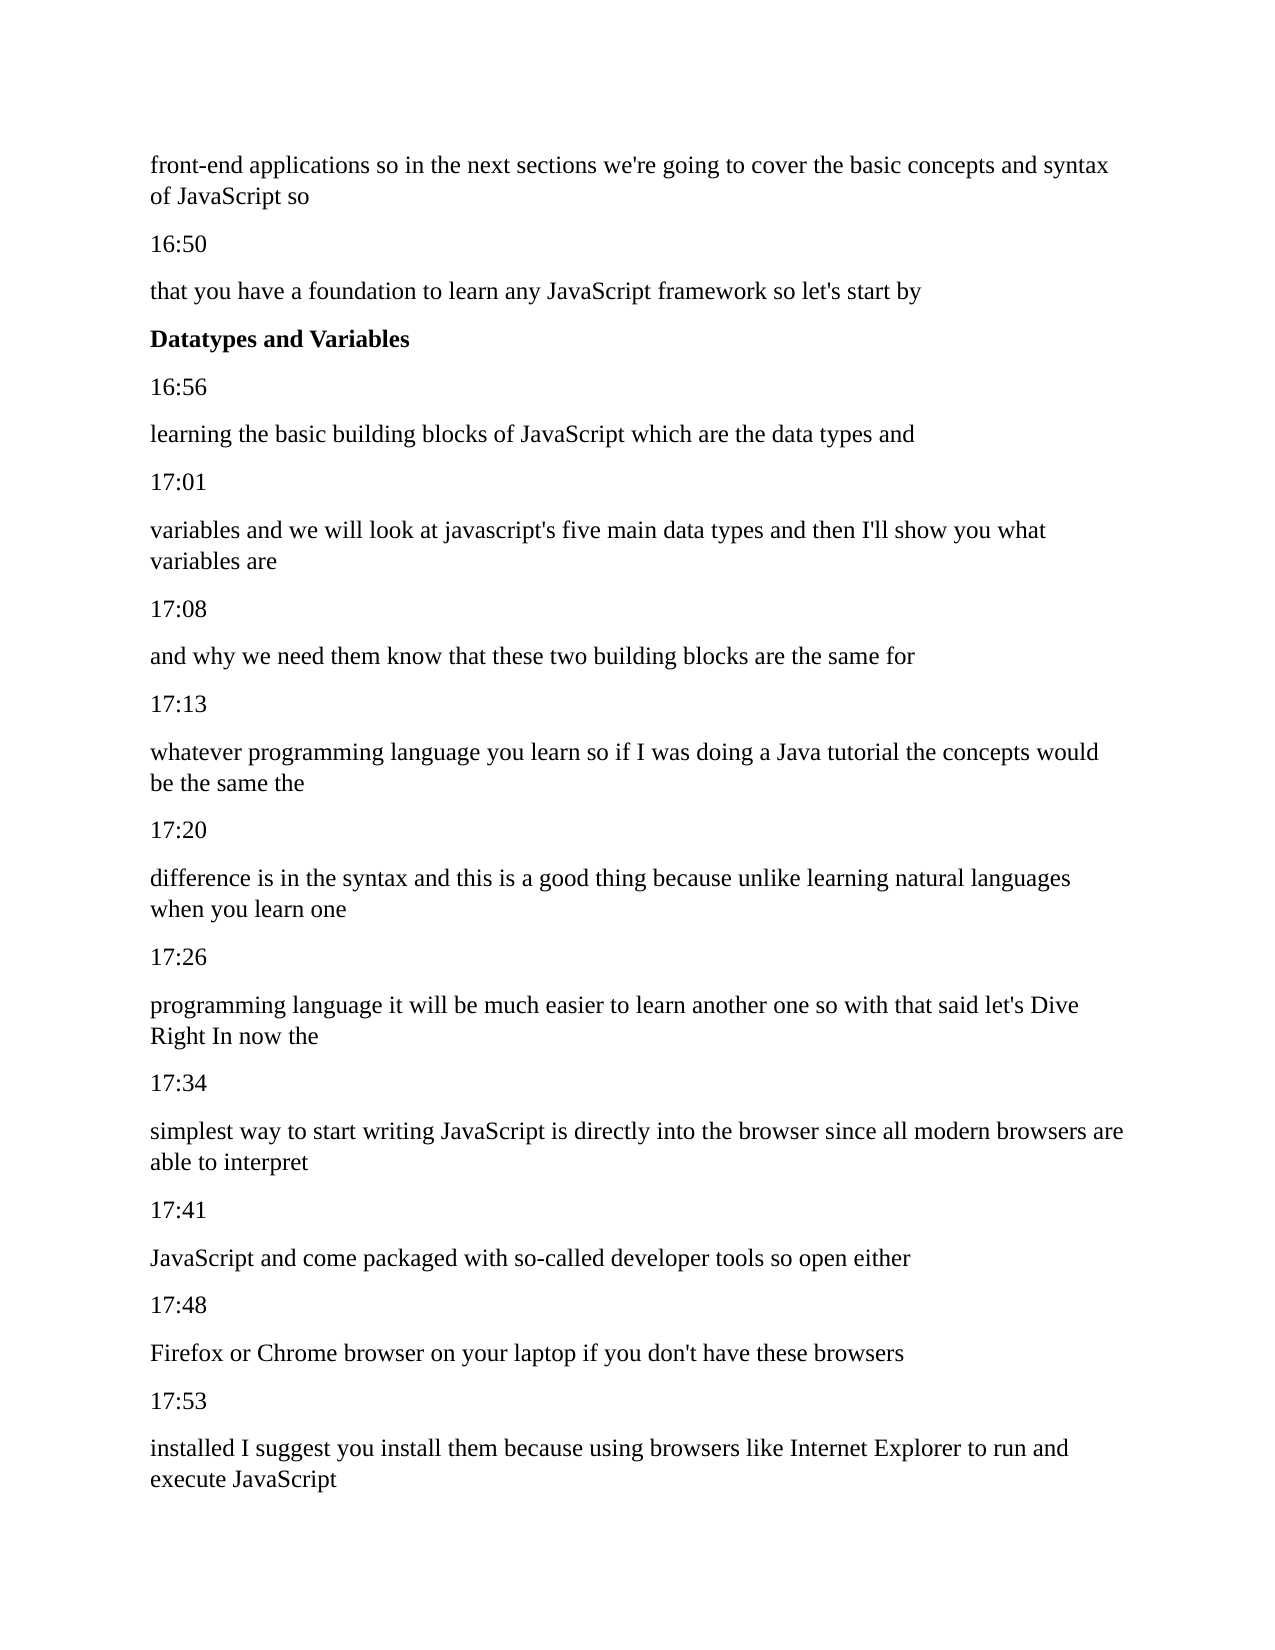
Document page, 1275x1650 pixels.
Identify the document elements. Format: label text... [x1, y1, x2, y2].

text 17:26 [150, 942, 1125, 971]
text programming language it will be much easier to learn another one so with that said let's Dive Right In now the [150, 990, 1125, 1049]
text front-end applications so in the next sections we're going to cover the basic concepts and syntax of JavaScript so [150, 150, 1125, 210]
text 17:41 [150, 1195, 1125, 1224]
text that you have a foundation to learn any JavaScript framework so let's start by [150, 276, 1125, 305]
text 16:50 [150, 229, 1125, 257]
text 17:53 [150, 1386, 1125, 1414]
text 17:13 [150, 689, 1125, 718]
text Datatypes and Variables [150, 324, 1125, 353]
text and why we need them know that these two building blocks are the same for [150, 641, 1125, 670]
text 16:56 [150, 372, 1125, 401]
text difference is in the syntax and this is a good thing because unlike learning natural languages when you learn one [150, 863, 1125, 923]
text Firefox or Chrome browser on your laptop if you don't have these browsers [150, 1338, 1125, 1367]
text whatever programming language you learn so if I was doing a Java tutorial the concepts would be the same the [150, 737, 1125, 797]
text learning the basic building blocks of JavaScript which are the data types and [150, 419, 1125, 448]
text 17:20 [150, 816, 1125, 844]
text simplest way to start writing JavaScript is directly into the browser since all modern browsers are able to interpret [150, 1116, 1125, 1176]
text 17:08 [150, 594, 1125, 622]
text 17:48 [150, 1290, 1125, 1319]
text installed I suggest you install them because using browsers like Internet Explorer to run and execute JavaScript [150, 1433, 1125, 1493]
text 17:34 [150, 1068, 1125, 1097]
text 17:01 [150, 467, 1125, 496]
text JavaScript and come packaged with so-called developer tools so open either [150, 1243, 1125, 1271]
text variables and we will look at javascript's five main data types and then I'll show you what variables are [150, 515, 1125, 575]
